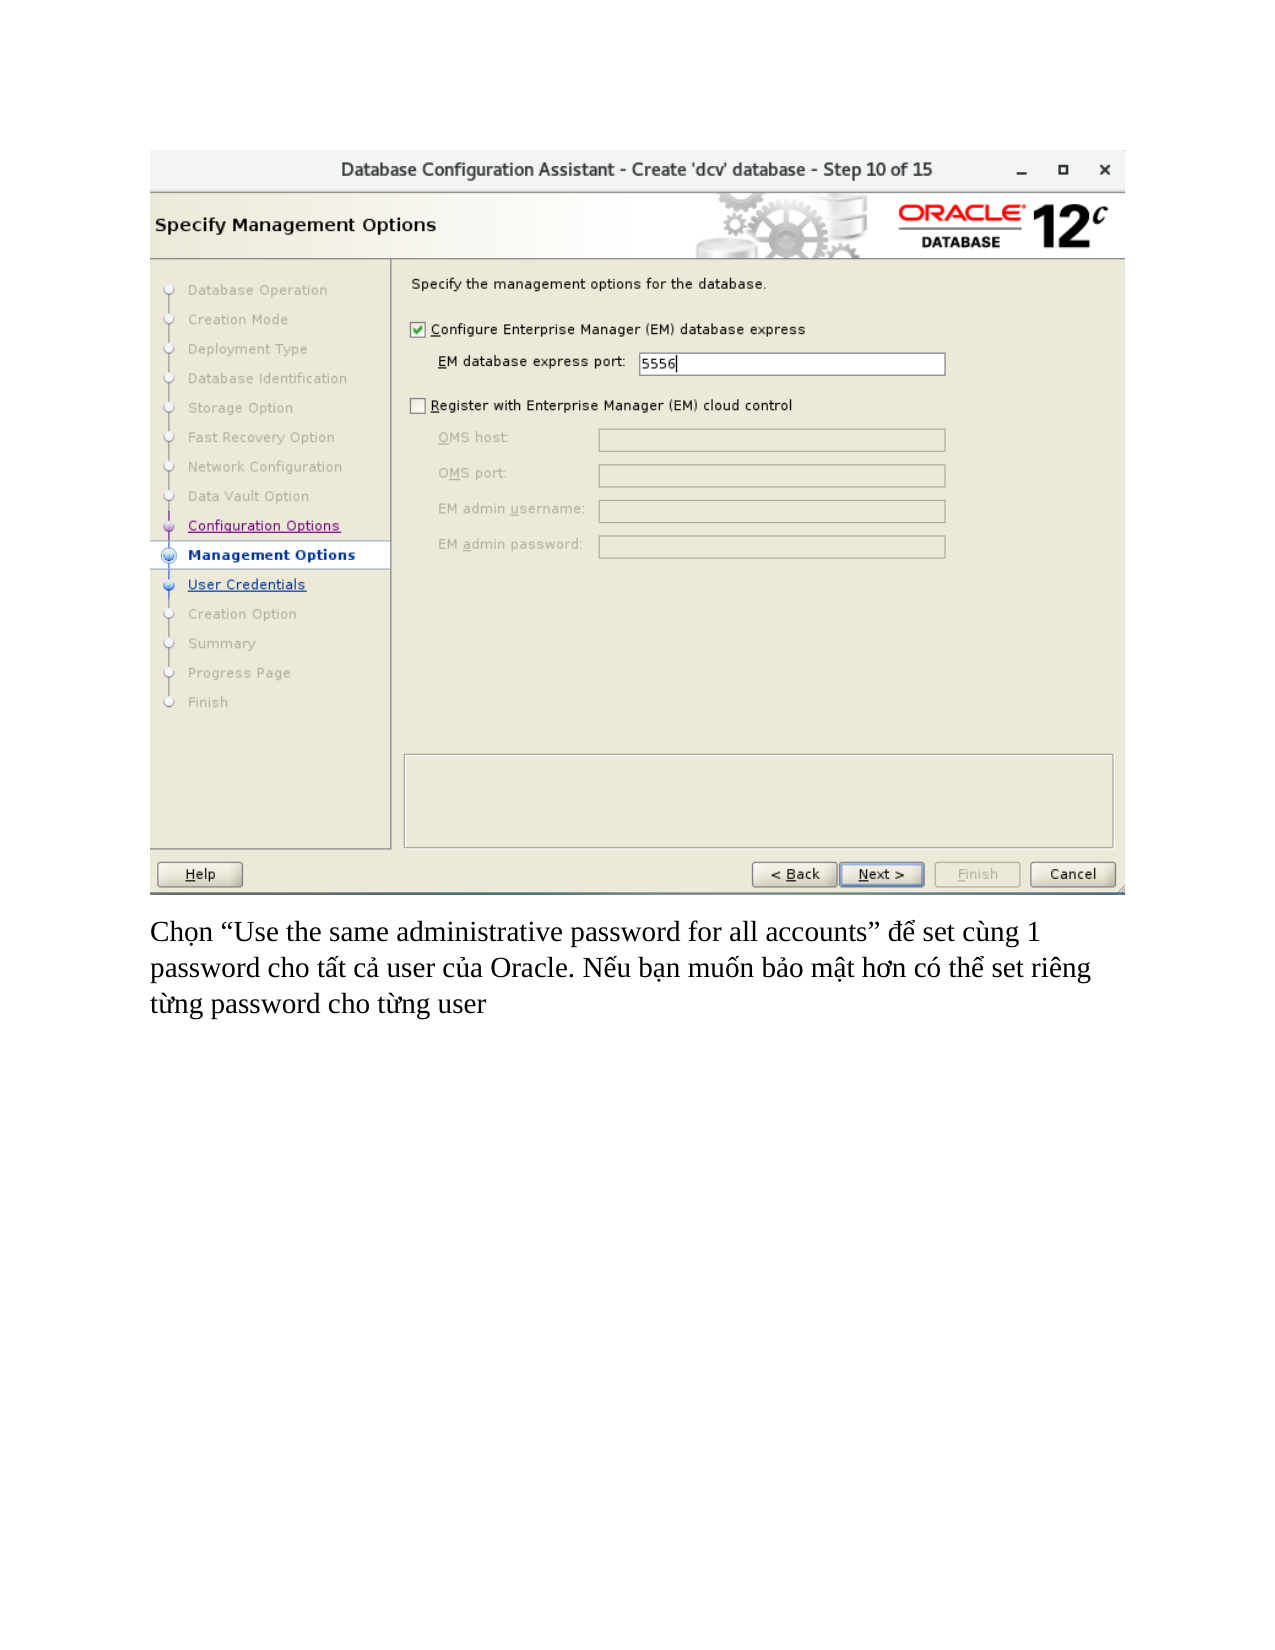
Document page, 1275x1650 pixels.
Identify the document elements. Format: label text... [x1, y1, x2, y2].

text Chọn “Use the same administrative password for all accounts” để set cùng 1 password cho tất cả user của Oracle. Nếu bạn muốn bảo mật hơn có thể set riêng từng password cho từng user [150, 914, 1125, 1019]
picture [150, 150, 1125, 895]
